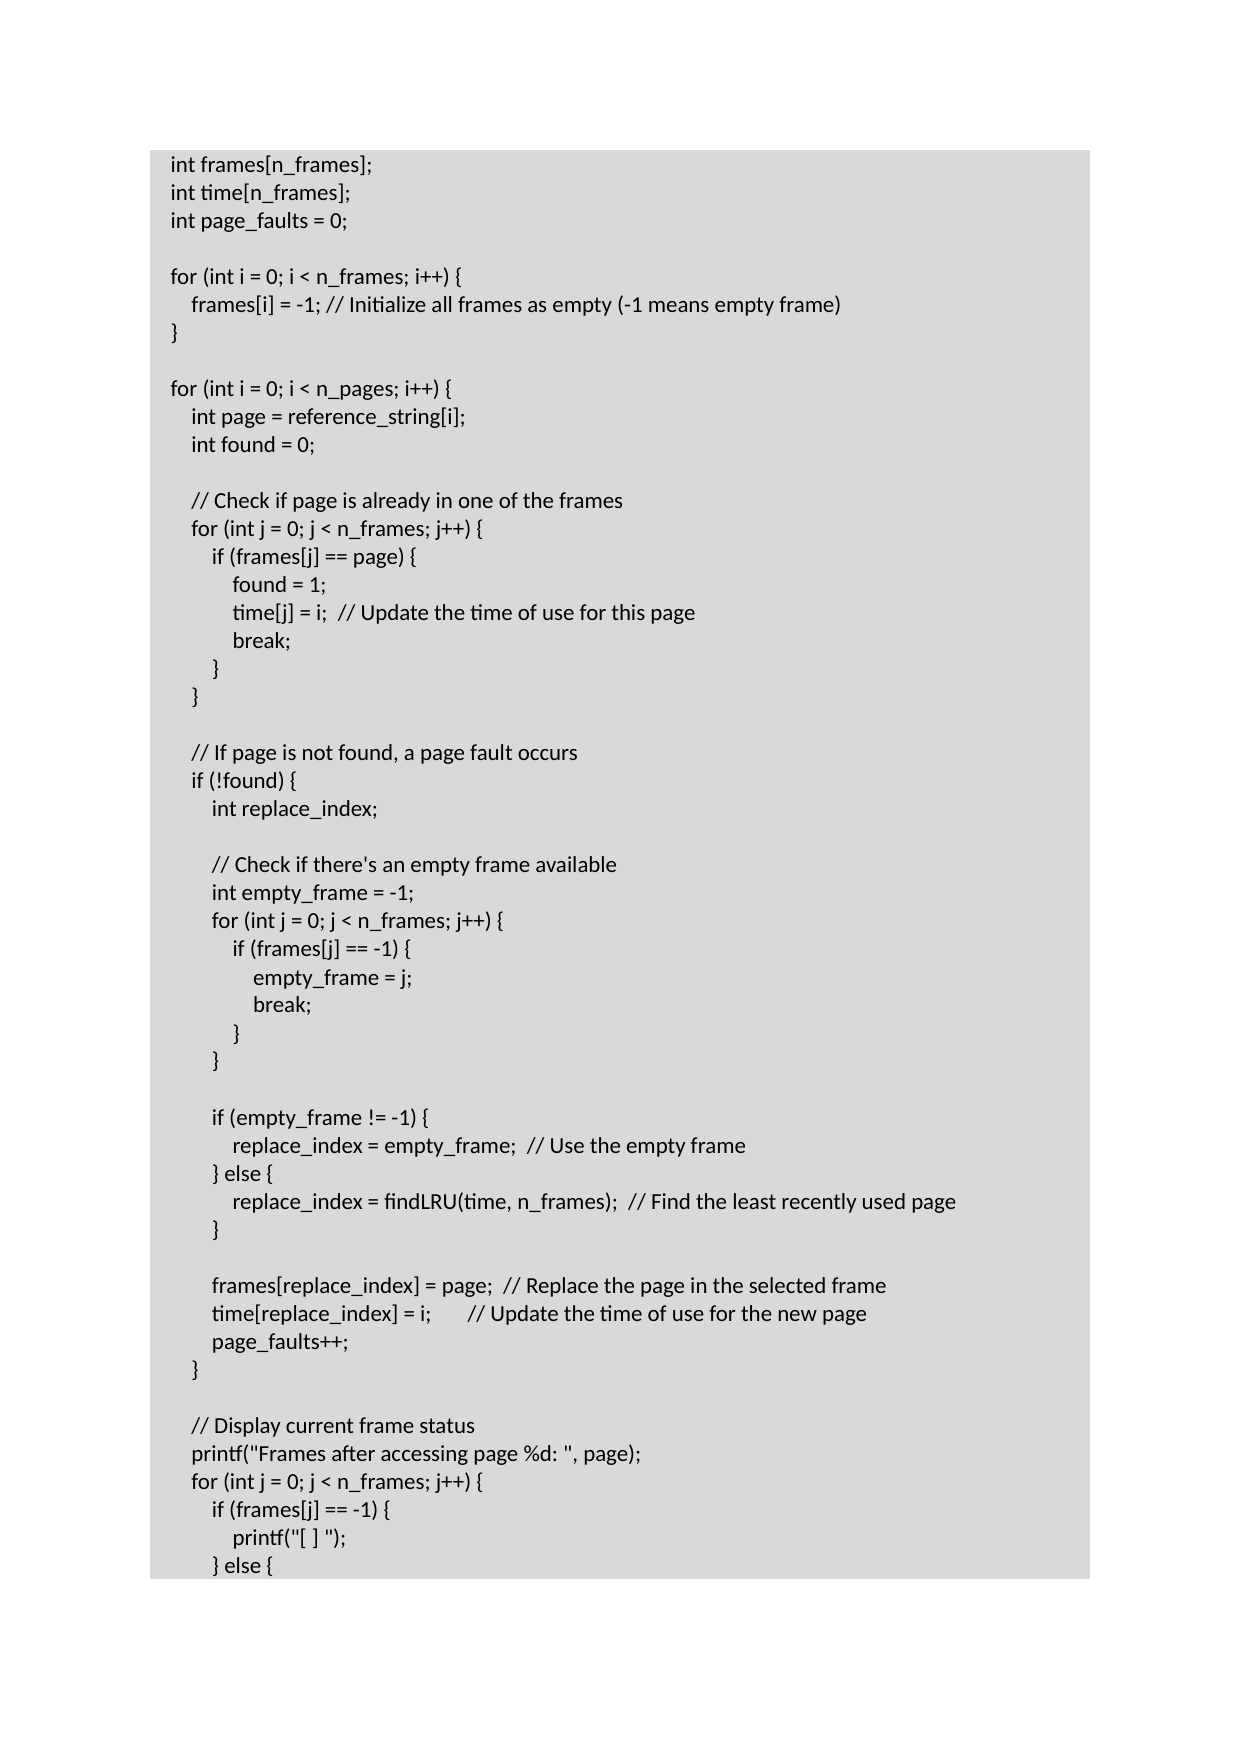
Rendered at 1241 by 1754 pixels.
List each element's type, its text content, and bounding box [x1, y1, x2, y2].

text } else { [150, 1551, 1090, 1579]
text // Check if page is already in one of the frames [150, 486, 1090, 514]
text frames[replace_index] = page; // Replace the page in the selected frame [150, 1271, 1090, 1299]
text int replace_index; [150, 794, 1090, 822]
text // Check if there's an empty frame available [150, 851, 1090, 878]
text for (int j = 0; j < n_frames; j++) { [150, 1467, 1090, 1495]
text replace_index = empty_frame; // Use the empty frame [150, 1131, 1090, 1159]
text if (frames[j] == -1) { [150, 934, 1090, 963]
text } [150, 1047, 1090, 1075]
text break; [150, 626, 1090, 654]
text int empty_frame = -1; [150, 878, 1090, 907]
text int time[n_frames]; [150, 178, 1090, 206]
text printf("Frames after accessing page %d: ", page); [150, 1439, 1090, 1467]
text int page = reference_string[i]; [150, 402, 1090, 430]
text // If page is not found, a page fault occurs [150, 738, 1090, 766]
text printf("[ ] "); [150, 1523, 1090, 1551]
text } [150, 1019, 1090, 1047]
text if (frames[j] == page) { [150, 542, 1090, 570]
text } [150, 318, 1090, 346]
text if (empty_frame != -1) { [150, 1103, 1090, 1131]
text frames[i] = -1; // Initialize all frames as empty (-1 means empty frame) [150, 290, 1090, 318]
text replace_index = findLRU(time, n_frames); // Find the least recently used page [150, 1187, 1090, 1215]
text int found = 0; [150, 430, 1090, 458]
text time[j] = i; // Update the time of use for this page [150, 598, 1090, 626]
text } else { [150, 1159, 1090, 1187]
text for (int j = 0; j < n_frames; j++) { [150, 907, 1090, 934]
text // Display current frame status [150, 1411, 1090, 1439]
text break; [150, 991, 1090, 1019]
text for (int j = 0; j < n_frames; j++) { [150, 514, 1090, 542]
text } [150, 1215, 1090, 1243]
text } [150, 1355, 1090, 1383]
text } [150, 654, 1090, 682]
text empty_frame = j; [150, 963, 1090, 991]
text for (int i = 0; i < n_pages; i++) { [150, 374, 1090, 402]
text found = 1; [150, 570, 1090, 598]
text } [150, 682, 1090, 710]
text for (int i = 0; i < n_frames; i++) { [150, 262, 1090, 290]
text if (frames[j] == -1) { [150, 1495, 1090, 1523]
text time[replace_index] = i; // Update the time of use for the new page [150, 1299, 1090, 1327]
text page_faults++; [150, 1327, 1090, 1355]
text int frames[n_frames]; [150, 150, 1090, 178]
text if (!found) { [150, 766, 1090, 794]
text int page_faults = 0; [150, 206, 1090, 234]
